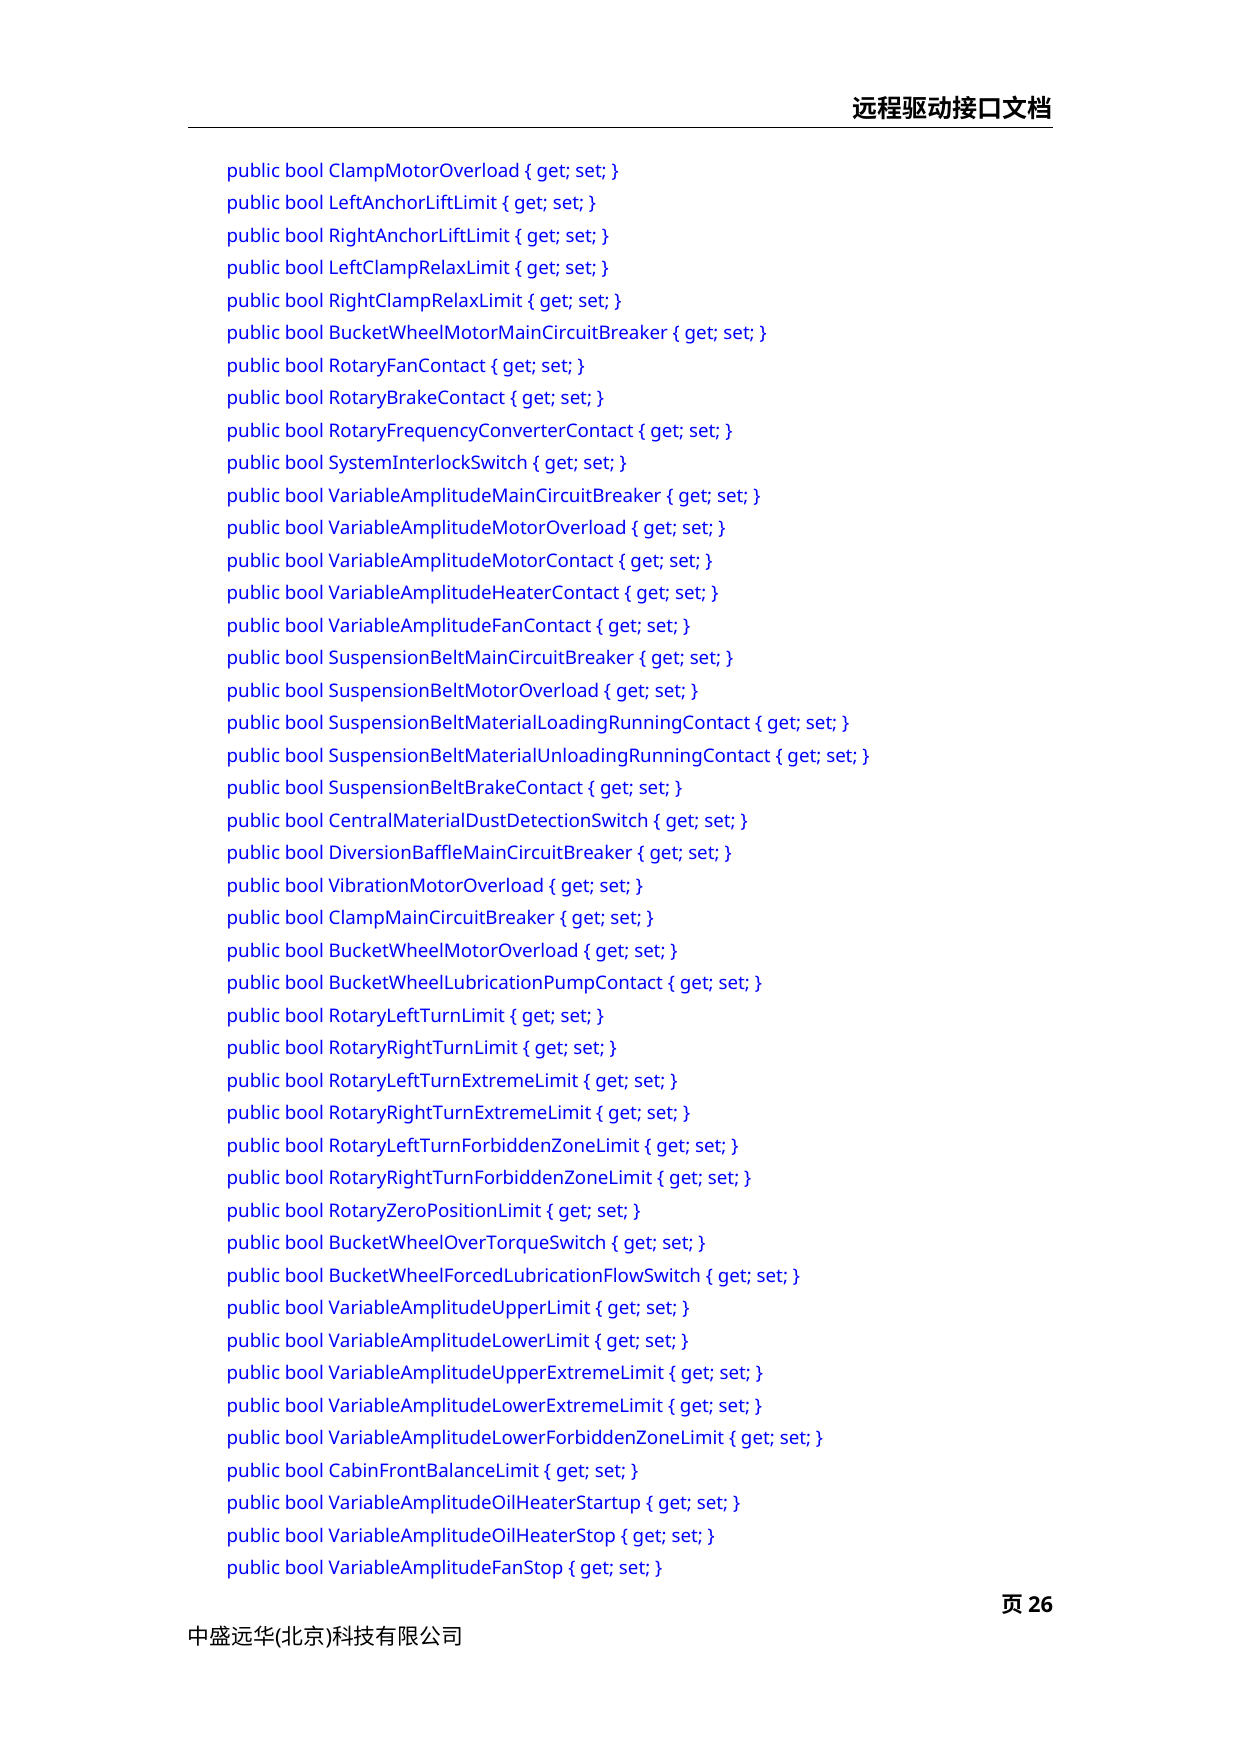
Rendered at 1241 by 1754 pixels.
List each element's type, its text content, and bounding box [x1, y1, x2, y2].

text public bool ClampMotorOverload { get; set; } [187, 153, 1053, 186]
text public bool VariableAmplitudeMotorContact { get; set; } [187, 543, 1053, 576]
text public bool RotaryRightTurnExtremeLimit { get; set; } [187, 1096, 1053, 1128]
text public bool VariableAmplitudeOilHeaterStop { get; set; } [187, 1518, 1053, 1551]
text public bool RotaryRightTurnLimit { get; set; } [187, 1031, 1053, 1063]
text public bool BucketWheelLubricationPumpContact { get; set; } [187, 966, 1053, 998]
text public bool VariableAmplitudeUpperLimit { get; set; } [187, 1291, 1053, 1323]
text public bool RightClampRelaxLimit { get; set; } [187, 283, 1053, 316]
text public bool SuspensionBeltMotorOverload { get; set; } [187, 673, 1053, 706]
text public bool RotaryZeroPositionLimit { get; set; } [187, 1193, 1053, 1226]
text public bool RightAnchorLiftLimit { get; set; } [187, 218, 1053, 251]
text public bool VariableAmplitudeOilHeaterStartup { get; set; } [187, 1486, 1053, 1518]
text public bool BucketWheelForcedLubricationFlowSwitch { get; set; } [187, 1258, 1053, 1291]
text public bool SuspensionBeltMaterialLoadingRunningContact { get; set; } [187, 706, 1053, 738]
text public bool VariableAmplitudeUpperExtremeLimit { get; set; } [187, 1356, 1053, 1388]
text public bool RotaryLeftTurnLimit { get; set; } [187, 998, 1053, 1031]
text public bool SuspensionBeltMainCircuitBreaker { get; set; } [187, 641, 1053, 673]
text public bool BucketWheelMotorOverload { get; set; } [187, 933, 1053, 966]
text public bool VariableAmplitudeLowerForbiddenZoneLimit { get; set; } [187, 1421, 1053, 1453]
text public bool CentralMaterialDustDetectionSwitch { get; set; } [187, 803, 1053, 836]
text public bool CabinFrontBalanceLimit { get; set; } [187, 1453, 1053, 1486]
text public bool BucketWheelMotorMainCircuitBreaker { get; set; } [187, 316, 1053, 348]
text public bool VariableAmplitudeLowerExtremeLimit { get; set; } [187, 1388, 1053, 1421]
text public bool SystemInterlockSwitch { get; set; } [187, 446, 1053, 478]
text public bool SuspensionBeltMaterialUnloadingRunningContact { get; set; } [187, 738, 1053, 771]
text public bool VariableAmplitudeFanStop { get; set; } [187, 1551, 1053, 1583]
text public bool VariableAmplitudeFanContact { get; set; } [187, 608, 1053, 641]
text public bool VibrationMotorOverload { get; set; } [187, 868, 1053, 901]
text public bool RotaryBrakeContact { get; set; } [187, 381, 1053, 413]
text public bool RotaryFanContact { get; set; } [187, 348, 1053, 381]
text public bool RotaryLeftTurnExtremeLimit { get; set; } [187, 1063, 1053, 1096]
text public bool LeftAnchorLiftLimit { get; set; } [187, 186, 1053, 218]
text public bool RotaryFrequencyConverterContact { get; set; } [187, 413, 1053, 446]
text public bool ClampMainCircuitBreaker { get; set; } [187, 901, 1053, 933]
text public bool RotaryLeftTurnForbiddenZoneLimit { get; set; } [187, 1128, 1053, 1161]
text public bool BucketWheelOverTorqueSwitch { get; set; } [187, 1226, 1053, 1258]
text public bool VariableAmplitudeHeaterContact { get; set; } [187, 576, 1053, 608]
text public bool SuspensionBeltBrakeContact { get; set; } [187, 771, 1053, 803]
text public bool VariableAmplitudeMotorOverload { get; set; } [187, 511, 1053, 543]
text public bool DiversionBaffleMainCircuitBreaker { get; set; } [187, 836, 1053, 868]
text public bool LeftClampRelaxLimit { get; set; } [187, 251, 1053, 283]
text public bool VariableAmplitudeMainCircuitBreaker { get; set; } [187, 478, 1053, 511]
text public bool RotaryRightTurnForbiddenZoneLimit { get; set; } [187, 1161, 1053, 1193]
text public bool VariableAmplitudeLowerLimit { get; set; } [187, 1323, 1053, 1356]
